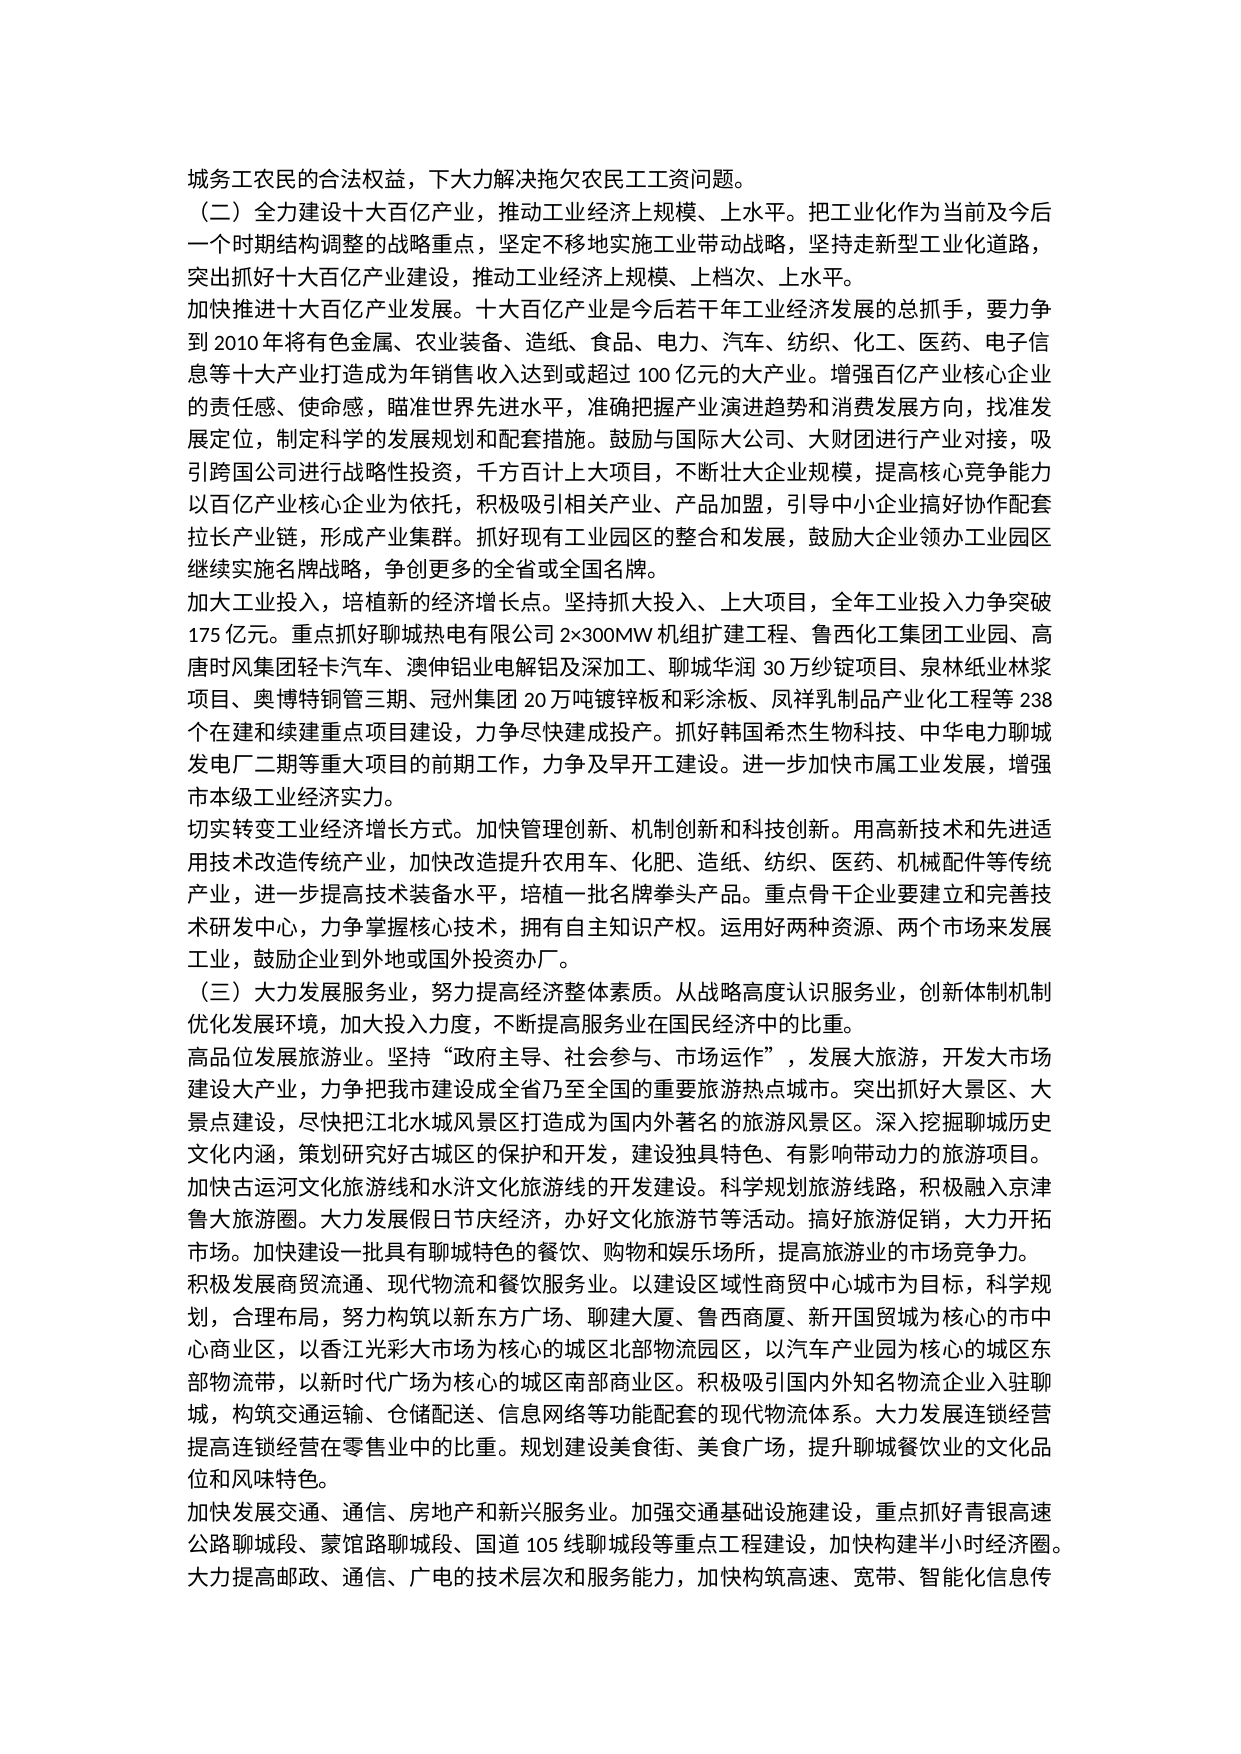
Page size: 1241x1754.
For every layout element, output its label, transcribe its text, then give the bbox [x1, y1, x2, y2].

text 加大工业投入，培植新的经济增长点。坚持抓大投入、上大项目，全年工业投入力争突破175亿元。重点抓好聊城热电有限公司2×300MW机组扩建工程、鲁西化工集团工业园、高唐时风集团轻卡汽车、澳伸铝业电解铝及深加工、聊城华润30万纱锭项目、泉林纸业林浆项目、奥博特铜管三期、冠州集团20万吨镀锌板和彩涂板、凤祥乳制品产业化工程等238个在建和续建重点项目建设，力争尽快建成投产。抓好韩国希杰生物科技、中华电力聊城发电厂二期等重大项目的前期工作，力争及早开工建设。进一步加快市属工业发展，增强市本级工业经济实力。 [187, 584, 1053, 812]
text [187, 1494, 1053, 1592]
text 加快推进十大百亿产业发展。十大百亿产业是今后若干年工业经济发展的总抓手，要力争到2010年将有色金属、农业装备、造纸、食品、电力、汽车、纺织、化工、医药、电子信息等十大产业打造成为年销售收入达到或超过100亿元的大产业。增强百亿产业核心企业的责任感、使命感，瞄准世界先进水平，准确把握产业演进趋势和消费发展方向，找准发展定位，制定科学的发展规划和配套措施。鼓励与国际大公司、大财团进行产业对接，吸引跨国公司进行战略性投资，千方百计上大项目，不断壮大企业规模，提高核心竞争能力。以百亿产业核心企业为依托，积极吸引相关产业、产品加盟，引导中小企业搞好协作配套，拉长产业链，形成产业集群。抓好现有工业园区的整合和发展，鼓励大企业领办工业园区。继续实施名牌战略，争创更多的全省或全国名牌。 [187, 292, 1053, 584]
text （三）大力发展服务业，努力提高经济整体素质。从战略高度认识服务业，创新体制机制，优化发展环境，加大投入力度，不断提高服务业在国民经济中的比重。 [187, 974, 1053, 1039]
text 切实转变工业经济增长方式。加快管理创新、机制创新和科技创新。用高新技术和先进适用技术改造传统产业，加快改造提升农用车、化肥、造纸、纺织、医药、机械配件等传统产业，进一步提高技术装备水平，培植一批名牌拳头产品。重点骨干企业要建立和完善技术研发中心，力争掌握核心技术，拥有自主知识产权。运用好两种资源、两个市场来发展工业，鼓励企业到外地或国外投资办厂。 [187, 812, 1053, 974]
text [187, 162, 1053, 194]
text （二）全力建设十大百亿产业，推动工业经济上规模、上水平。把工业化作为当前及今后一个时期结构调整的战略重点，坚定不移地实施工业带动战略，坚持走新型工业化道路，突出抓好十大百亿产业建设，推动工业经济上规模、上档次、上水平。 [187, 194, 1053, 292]
text 高品位发展旅游业。坚持“政府主导、社会参与、市场运作”，发展大旅游，开发大市场，建设大产业，力争把我市建设成全省乃至全国的重要旅游热点城市。突出抓好大景区、大景点建设，尽快把江北水城风景区打造成为国内外著名的旅游风景区。深入挖掘聊城历史文化内涵，策划研究好古城区的保护和开发，建设独具特色、有影响带动力的旅游项目。加快古运河文化旅游线和水浒文化旅游线的开发建设。科学规划旅游线路，积极融入京津鲁大旅游圈。大力发展假日节庆经济，办好文化旅游节等活动。搞好旅游促销，大力开拓市场。加快建设一批具有聊城特色的餐饮、购物和娱乐场所，提高旅游业的市场竞争力。 [187, 1039, 1053, 1267]
text 积极发展商贸流通、现代物流和餐饮服务业。以建设区域性商贸中心城市为目标，科学规划，合理布局，努力构筑以新东方广场、聊建大厦、鲁西商厦、新开国贸城为核心的市中心商业区，以香江光彩大市场为核心的城区北部物流园区，以汽车产业园为核心的城区东部物流带，以新时代广场为核心的城区南部商业区。积极吸引国内外知名物流企业入驻聊城，构筑交通运输、仓储配送、信息网络等功能配套的现代物流体系。大力发展连锁经营，提高连锁经营在零售业中的比重。规划建设美食街、美食广场，提升聊城餐饮业的文化品位和风味特色。 [187, 1267, 1053, 1494]
